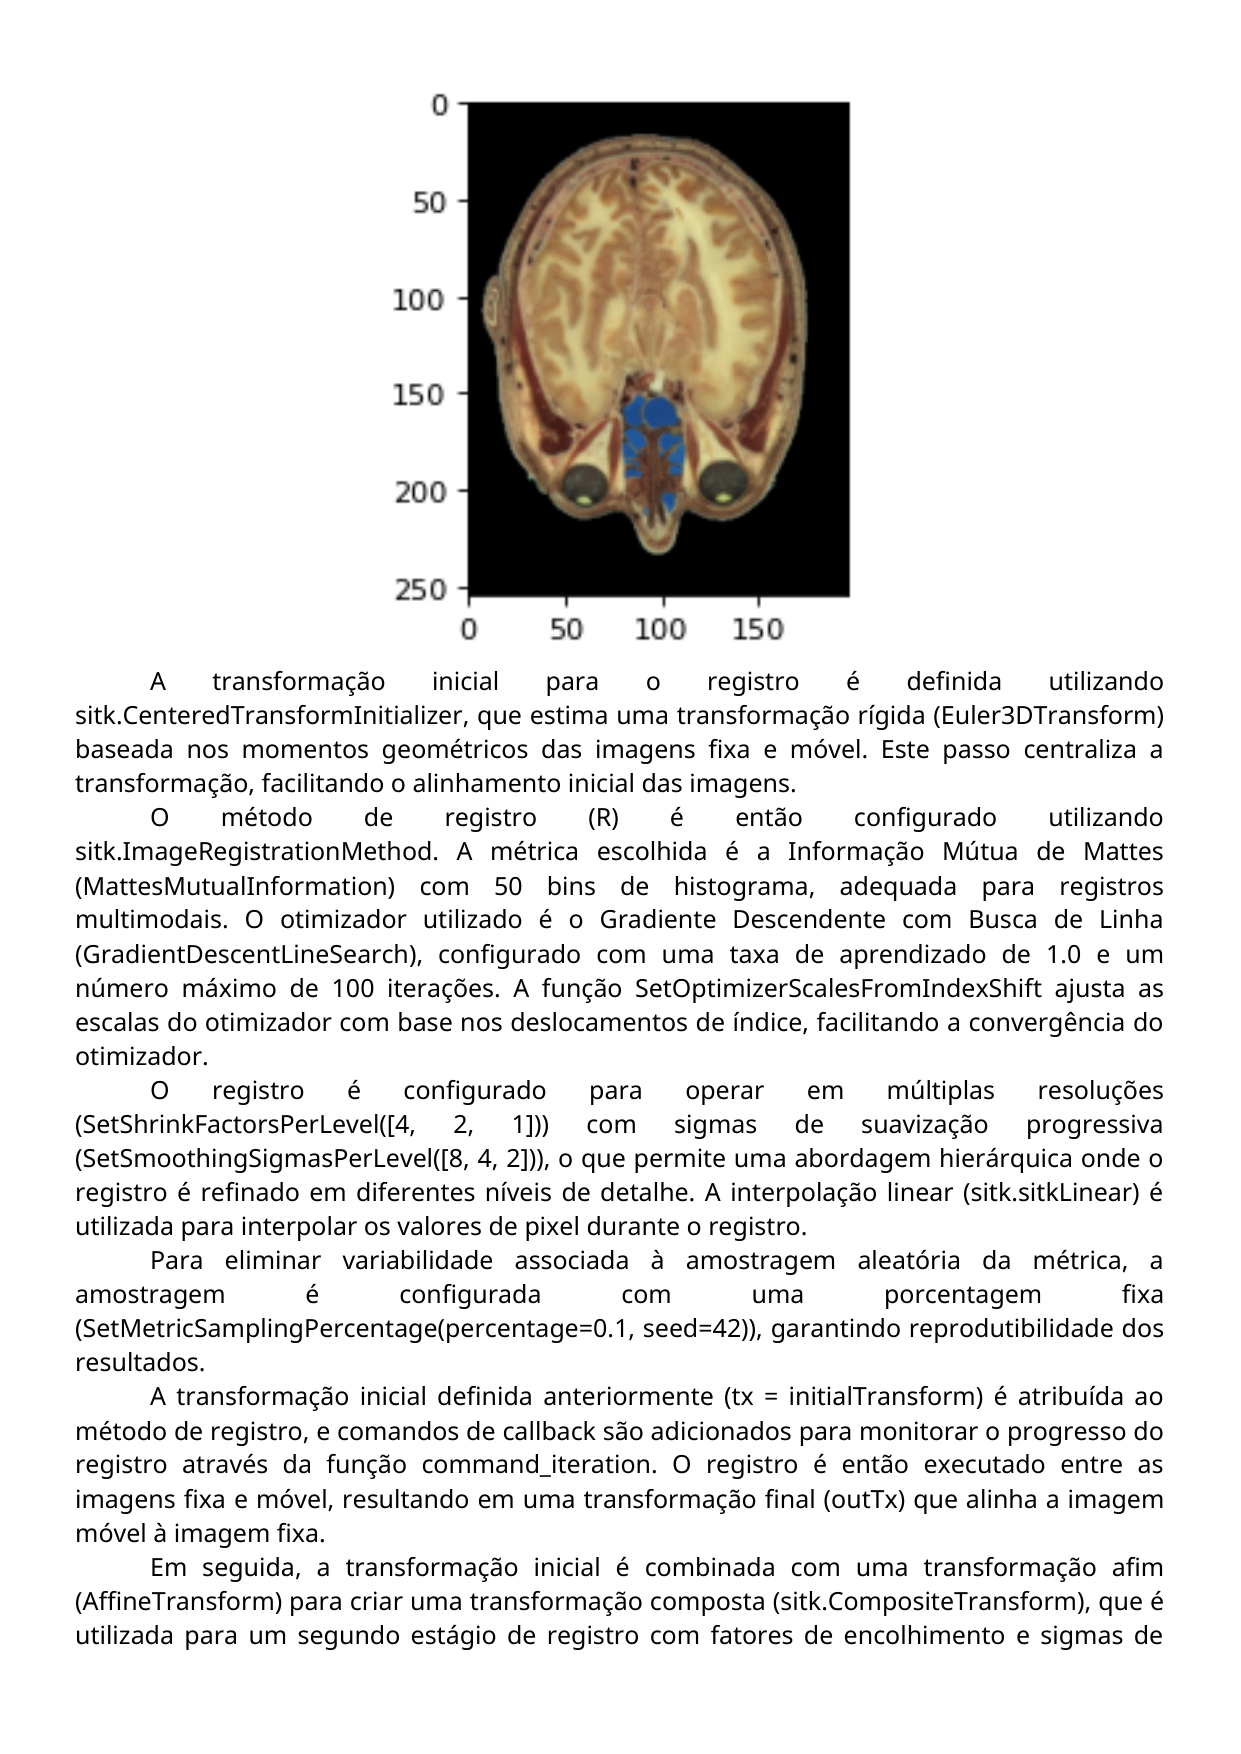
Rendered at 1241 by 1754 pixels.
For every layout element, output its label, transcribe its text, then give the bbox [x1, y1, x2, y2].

picture [371, 75, 869, 664]
text O método de registro (R) é então configurado utilizando sitk.ImageRegistrationMethod. A métrica escolhida é a Informação Mútua de Mattes (MattesMutualInformation) com 50 bins de histograma, adequada para registros multimodais. O otimizador utilizado é o Gradiente Descendente com Busca de Linha (GradientDescentLineSearch), configurado com uma taxa de aprendizado de 1.0 e um número máximo de 100 iterações. A função SetOptimizerScalesFromIndexShift ajusta as escalas do otimizador com base nos deslocamentos de índice, facilitando a convergência do otimizador. [75, 800, 1165, 1072]
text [75, 1549, 1165, 1652]
text Para eliminar variabilidade associada à amostragem aleatória da métrica, a amostragem é configurada com uma porcentagem fixa (SetMetricSamplingPercentage(percentage=0.1, seed=42)), garantindo reprodutibilidade dos resultados. [75, 1243, 1165, 1379]
text A transformação inicial para o registro é definida utilizando sitk.CenteredTransformInitializer, que estima uma transformação rígida (Euler3DTransform) baseada nos momentos geométricos das imagens fixa e móvel. Este passo centraliza a transformação, facilitando o alinhamento inicial das imagens. [75, 664, 1165, 800]
text O registro é configurado para operar em múltiplas resoluções (SetShrinkFactorsPerLevel([4, 2, 1])) com sigmas de suavização progressiva (SetSmoothingSigmasPerLevel([8, 4, 2])), o que permite uma abordagem hierárquica onde o registro é refinado em diferentes níveis de detalhe. A interpolação linear (sitk.sitkLinear) é utilizada para interpolar os valores de pixel durante o registro. [75, 1072, 1165, 1243]
text A transformação inicial definida anteriormente (tx = initialTransform) é atribuída ao método de registro, e comandos de callback são adicionados para monitorar o progresso do registro através da função command_iteration. O registro é então executado entre as imagens fixa e móvel, resultando em uma transformação final (outTx) que alinha a imagem móvel à imagem fixa. [75, 1379, 1165, 1549]
